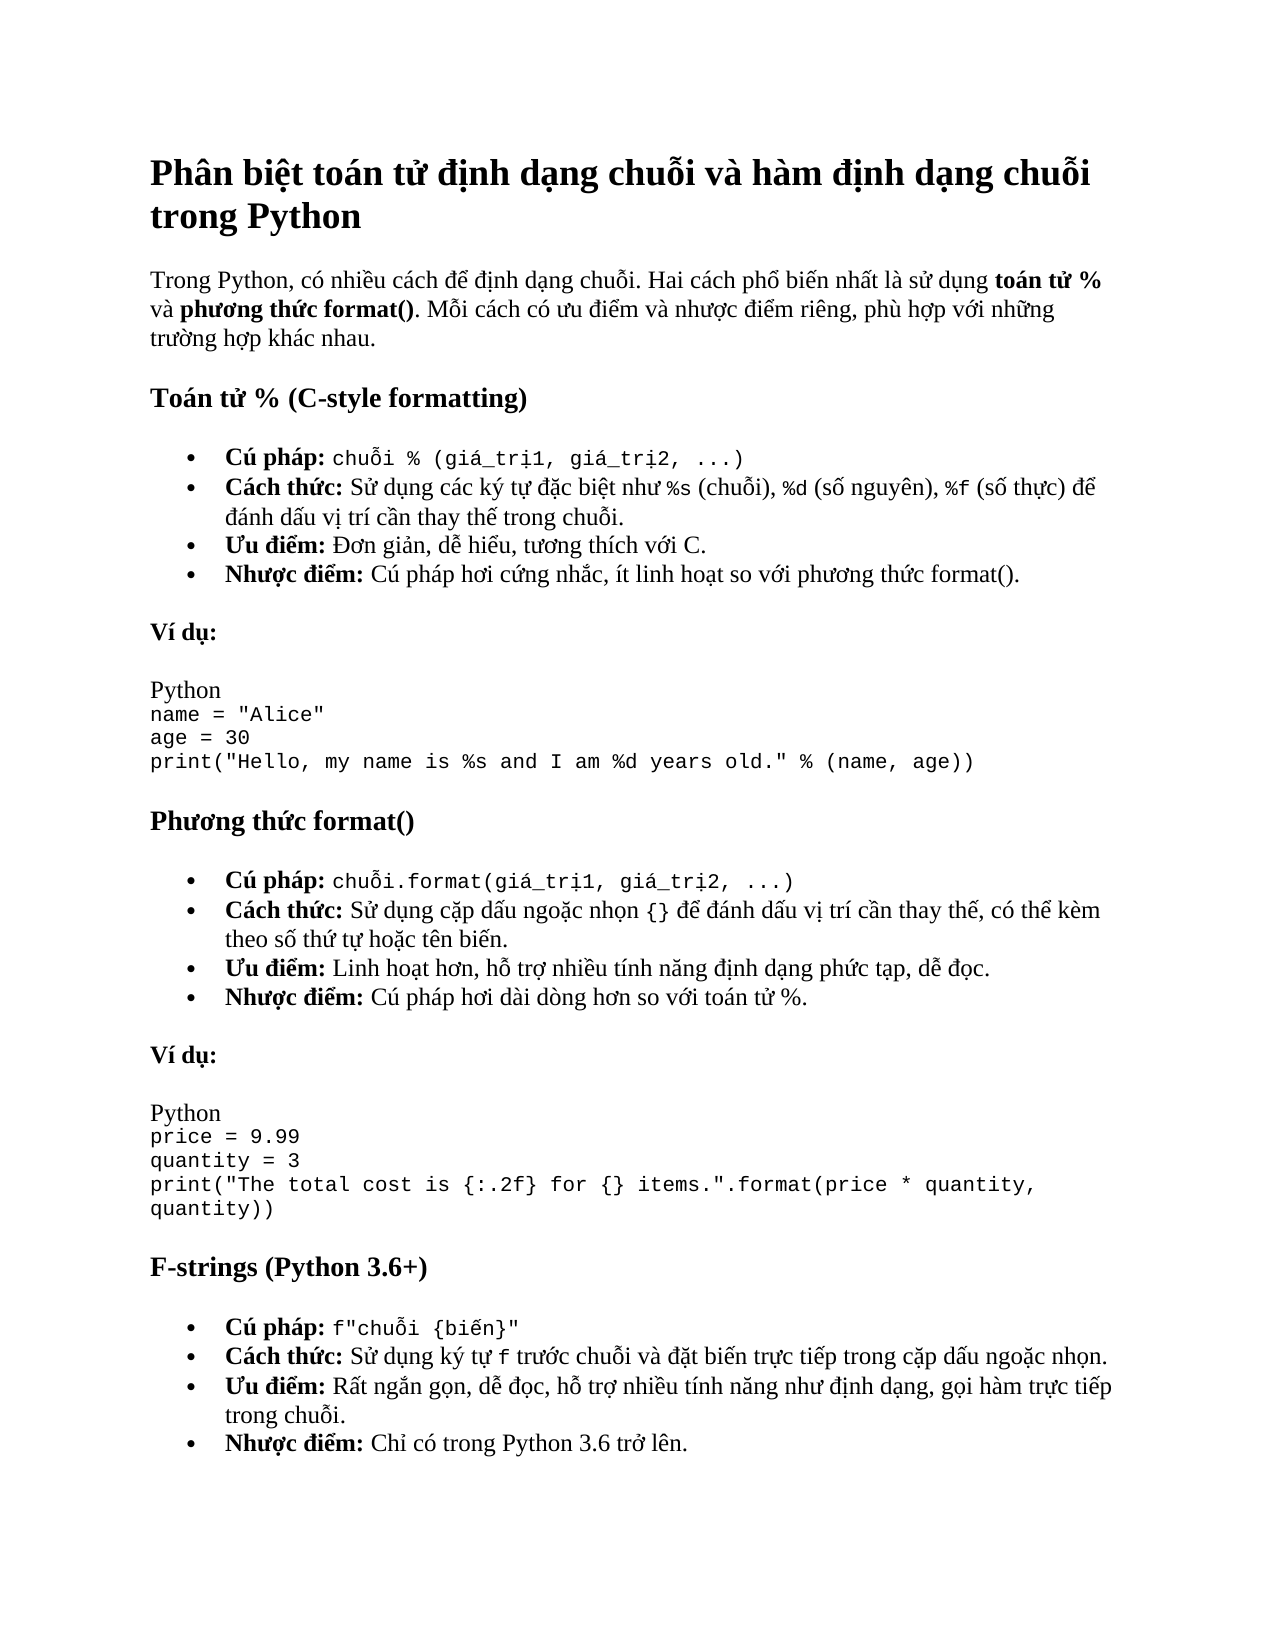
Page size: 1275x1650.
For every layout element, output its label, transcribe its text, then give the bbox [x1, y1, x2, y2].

text Phân biệt toán tử định dạng chuỗi và hàm định dạng chuỗi trong Python [150, 150, 1125, 236]
list Cách thức: Sử dụng các ký tự đặc biệt như %s (chuỗi), %d (số nguyên), %f (số thực) để đánh dấu vị trí cần thay thế trong chuỗi. [187, 472, 1125, 530]
text price = 9.99 [150, 1127, 1125, 1150]
list Nhược điểm: Cú pháp hơi dài dòng hơn so với toán tử %. [187, 982, 1125, 1011]
text name = "Alice" [150, 704, 1125, 727]
list Cú pháp: chuỗi.format(giá_trị1, giá_trị2, ...) [187, 865, 1125, 895]
list Cú pháp: chuỗi % (giá_trị1, giá_trị2, ...) [187, 442, 1125, 472]
text Trong Python, có nhiều cách để định dạng chuỗi. Hai cách phổ biến nhất là sử dụng toán tử % và phương thức format(). Mỗi cách có ưu điểm và nhược điểm riêng, phù hợp với những trường hợp khác nhau. [150, 265, 1125, 352]
text print("The total cost is {:.2f} for {} items.".format(price * quantity, quantity)) [150, 1174, 1125, 1221]
list Nhược điểm: Chỉ có trong Python 3.6 trở lên. [187, 1428, 1125, 1457]
text Phương thức format() [150, 804, 1125, 836]
list Ưu điểm: Rất ngắn gọn, dễ đọc, hỗ trợ nhiều tính năng như định dạng, gọi hàm trực tiếp trong chuỗi. [187, 1371, 1125, 1428]
text Ví dụ: [150, 617, 1125, 646]
text quantity = 3 [150, 1150, 1125, 1174]
list Ưu điểm: Đơn giản, dễ hiểu, tương thích với C. [187, 530, 1125, 559]
list Cách thức: Sử dụng cặp dấu ngoặc nhọn {} để đánh dấu vị trí cần thay thế, có thể kèm theo số thứ tự hoặc tên biến. [187, 895, 1125, 953]
text print("Hello, my name is %s and I am %d years old." % (name, age)) [150, 751, 1125, 774]
text Toán tử % (C-style formatting) [150, 381, 1125, 413]
text Python [150, 1098, 1125, 1127]
text F-strings (Python 3.6+) [150, 1250, 1125, 1283]
text Ví dụ: [150, 1040, 1125, 1069]
list Cú pháp: f"chuỗi {biến}" [187, 1312, 1125, 1341]
list Ưu điểm: Linh hoạt hơn, hỗ trợ nhiều tính năng định dạng phức tạp, dễ đọc. [187, 953, 1125, 982]
list Cách thức: Sử dụng ký tự f trước chuỗi và đặt biến trực tiếp trong cặp dấu ngoặc nhọn. [187, 1341, 1125, 1371]
text age = 30 [150, 727, 1125, 751]
text Python [150, 675, 1125, 704]
list Nhược điểm: Cú pháp hơi cứng nhắc, ít linh hoạt so với phương thức format(). [187, 559, 1125, 588]
